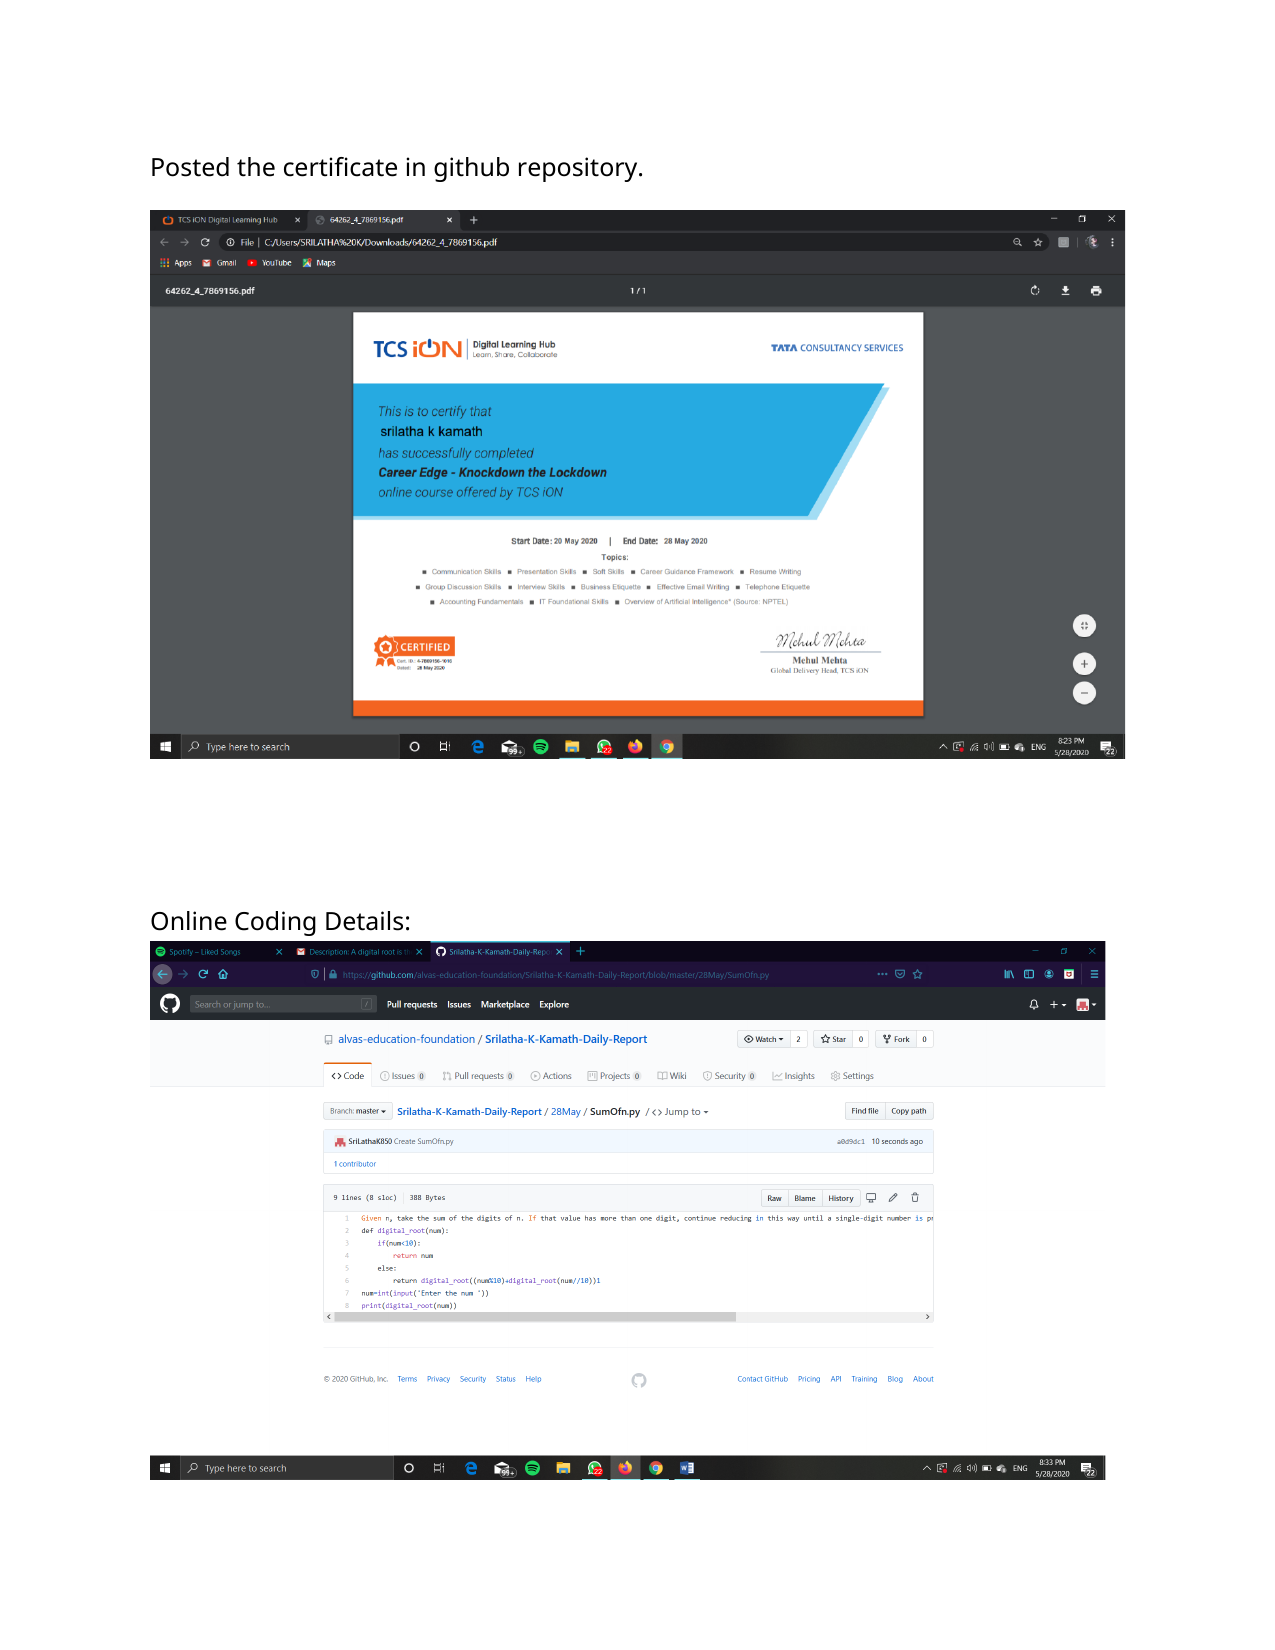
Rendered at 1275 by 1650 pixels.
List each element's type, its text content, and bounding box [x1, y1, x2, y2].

text Posted the certificate in github repository. [150, 150, 1125, 184]
picture [150, 941, 1106, 1480]
picture [150, 210, 1125, 759]
